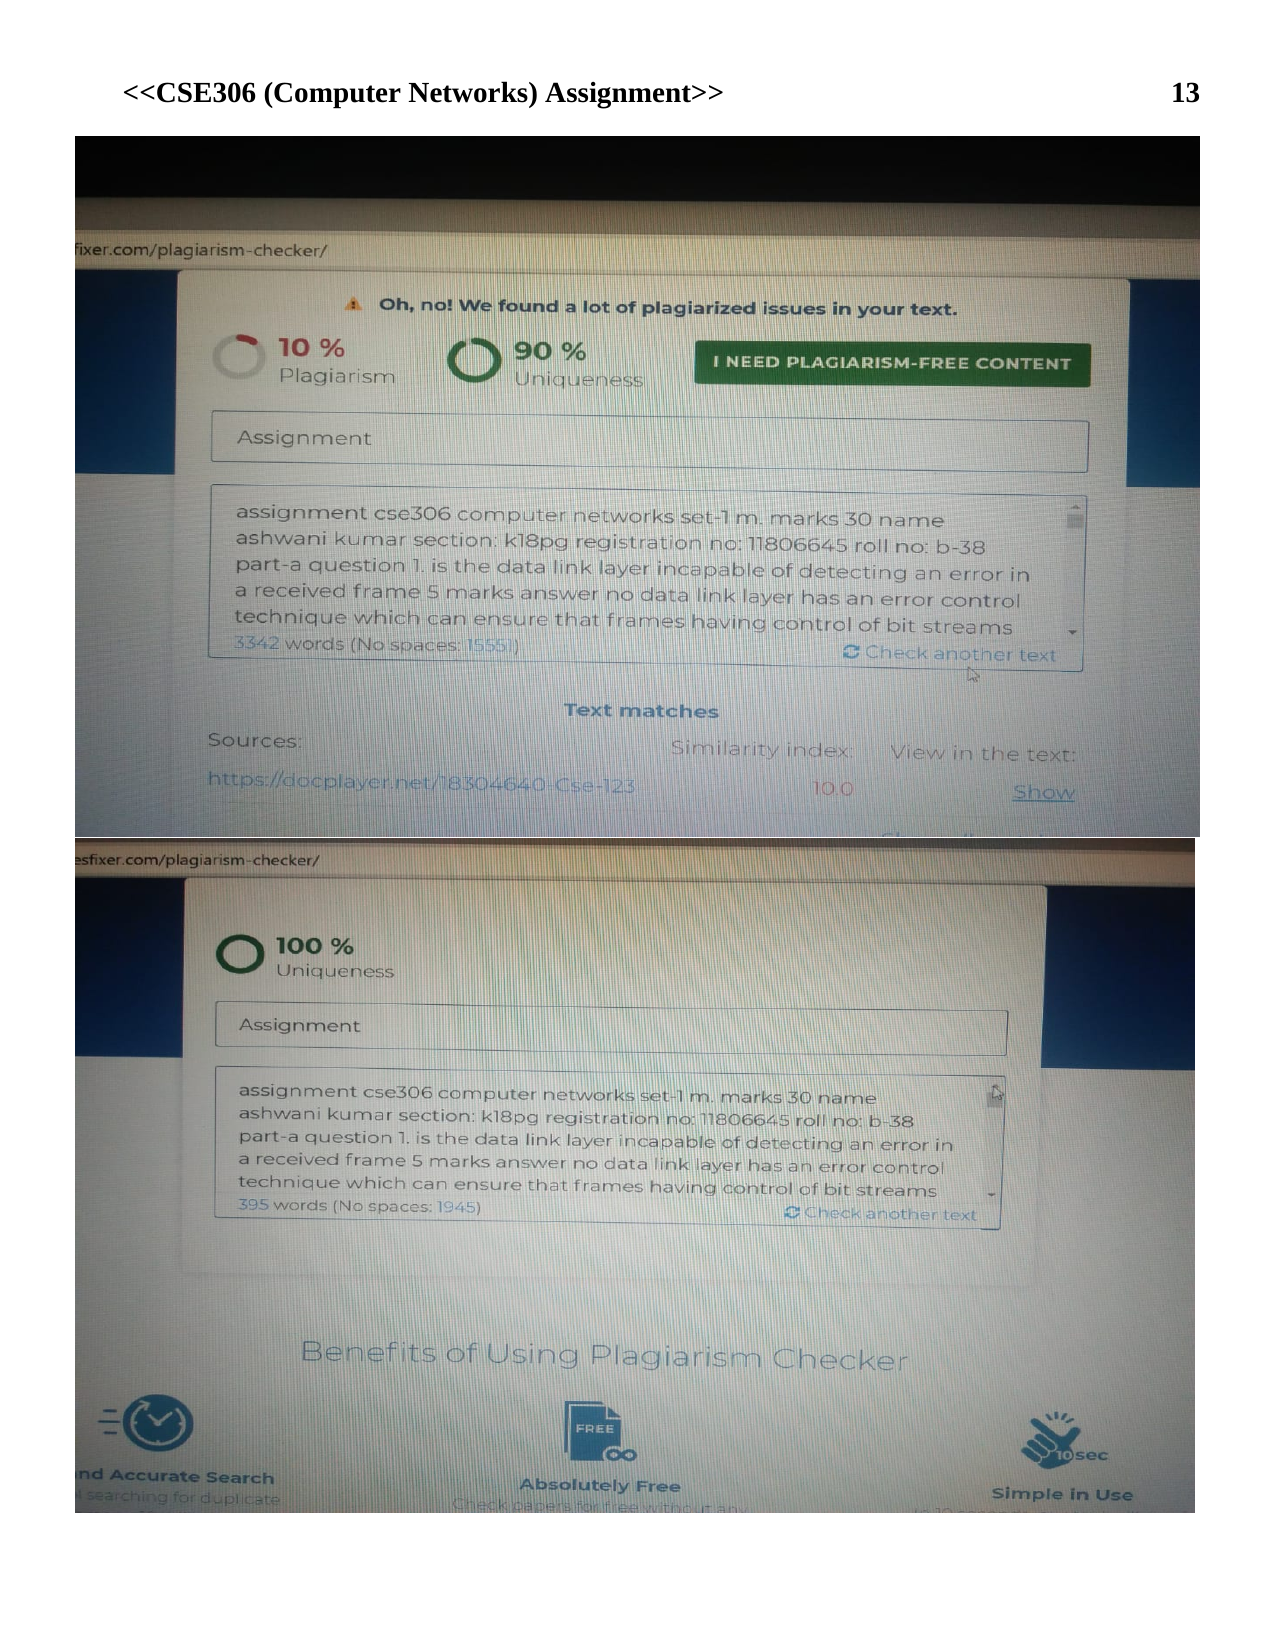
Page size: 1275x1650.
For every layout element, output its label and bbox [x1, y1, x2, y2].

picture [75, 838, 1195, 1513]
picture [75, 136, 1200, 837]
